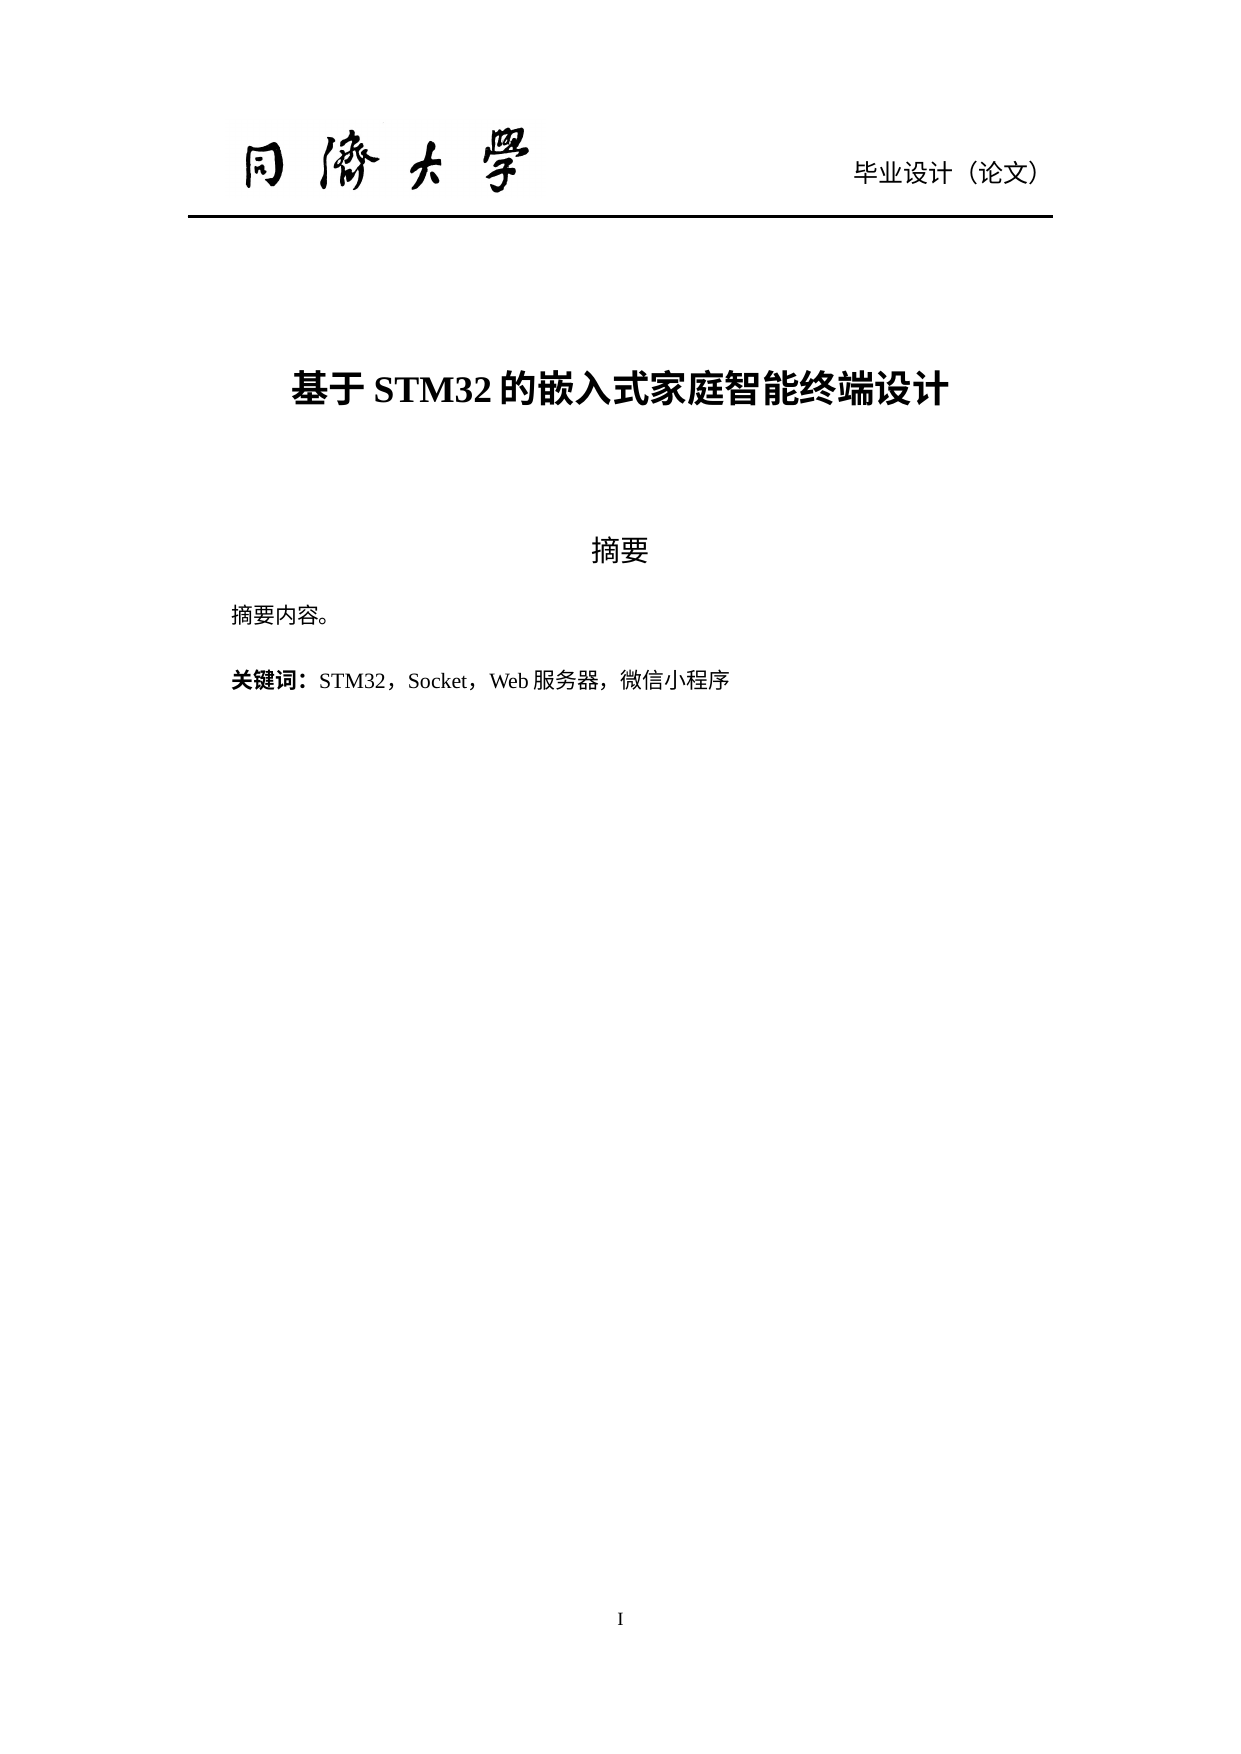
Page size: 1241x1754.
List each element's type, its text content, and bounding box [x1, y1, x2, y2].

text 摘要 [187, 516, 1053, 581]
picture [224, 119, 547, 198]
text 摘要内容。 [187, 598, 1053, 630]
text 关键词：STM32，Socket，Web服务器，微信小程序 [187, 663, 1053, 695]
text 基于STM32的嵌入式家庭智能终端设计 [187, 354, 1053, 419]
